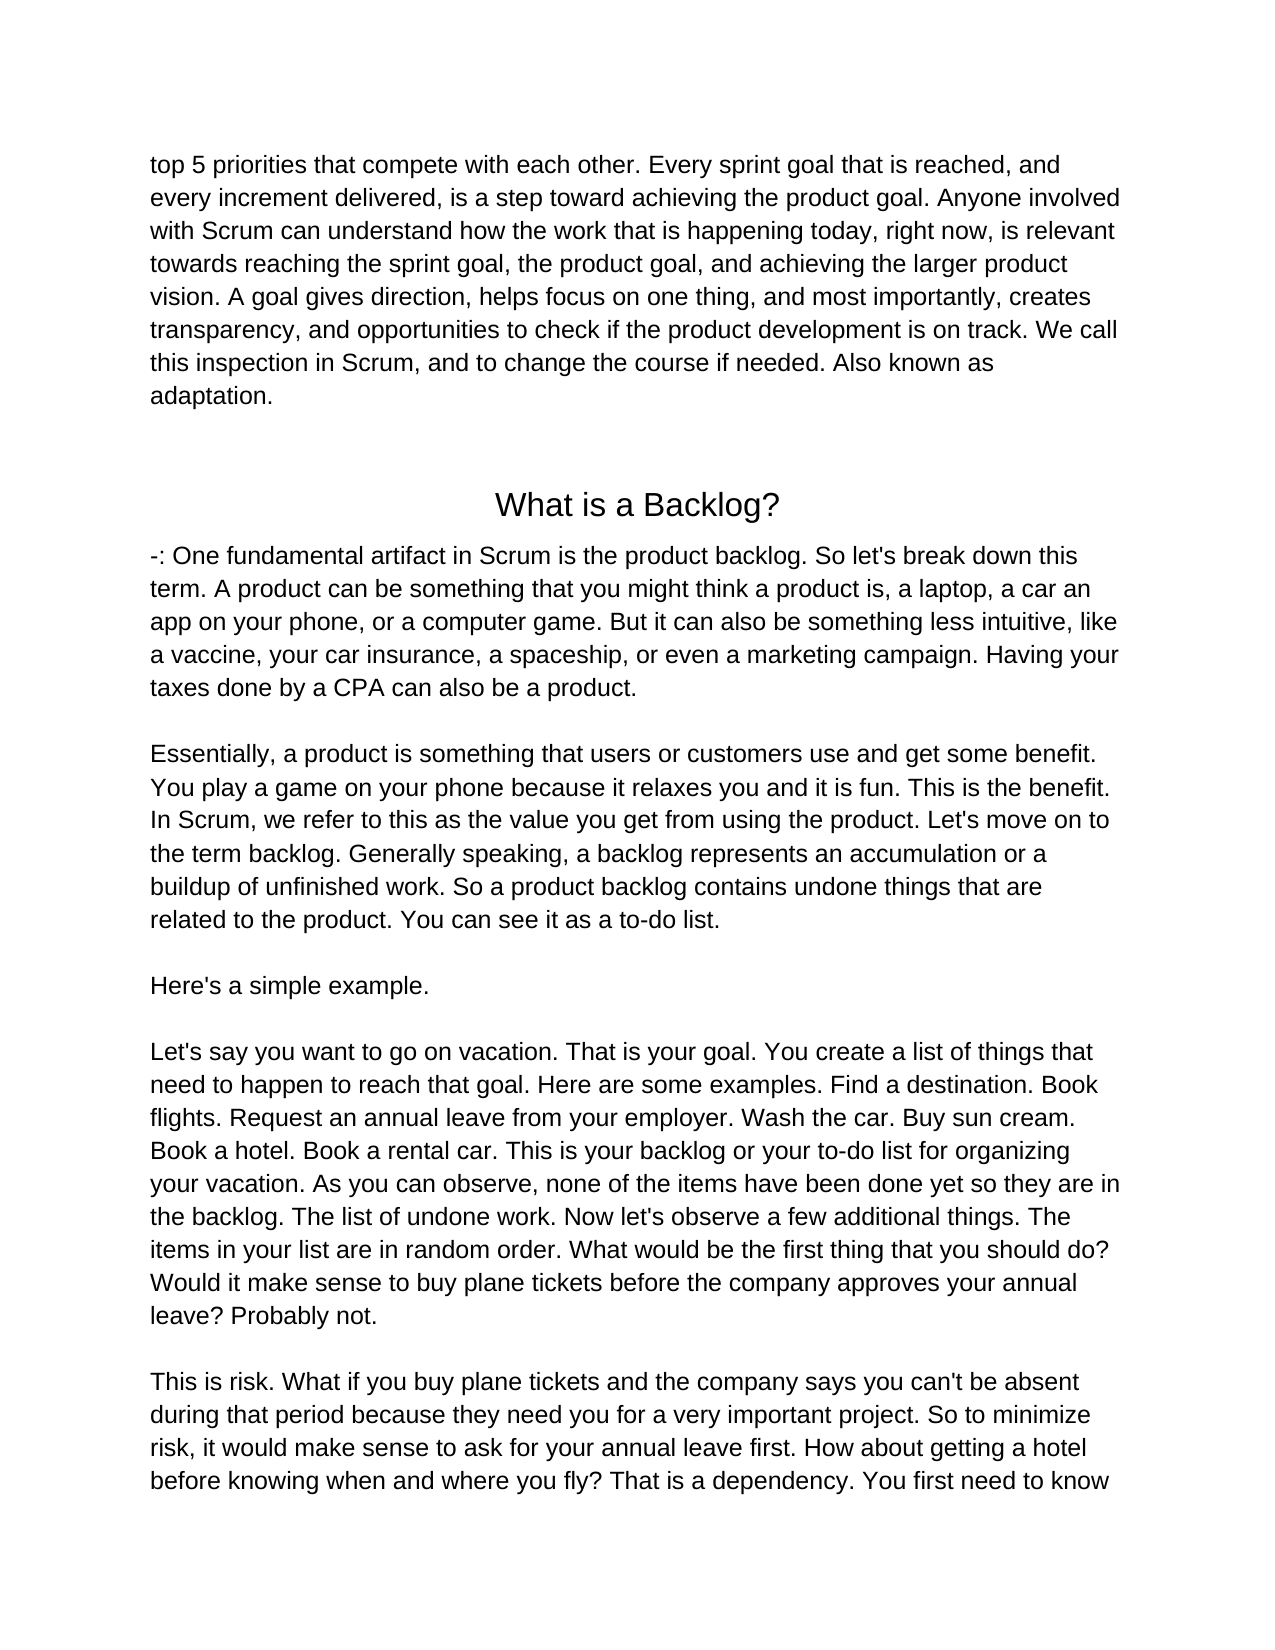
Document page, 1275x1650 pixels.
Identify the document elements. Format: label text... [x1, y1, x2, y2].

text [150, 150, 1125, 410]
subtitle What is a Backlog? [150, 485, 1125, 523]
text -: One fundamental artifact in Scrum is the product backlog. So let's break down this term. A product can be something that you might think a product is, a laptop, a car an app on your phone, or a computer game. But it can also be something less intuitive, like a vaccine, your car insurance, a spaceship, or even a marketing campaign. Having your taxes done by a CPA can also be a product. [150, 541, 1125, 702]
text Let's say you want to go on vacation. That is your goal. You create a list of things that need to happen to reach that goal. Here are some examples. Find a destination. Book flights. Request an annual leave from your employer. Wash the car. Buy sun cream. Book a hotel. Book a rental car. This is your backlog or your to-do list for organizing your vacation. As you can observe, none of the items have been done yet so they are in the backlog. The list of undone work. Now let's observe a few additional things. The items in your list are in random order. What would be the first thing that you should do? Would it make sense to buy plane tickets before the company approves your annual leave? Probably not. [150, 1037, 1125, 1329]
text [150, 1367, 1125, 1495]
text Here's a simple example. [150, 971, 1125, 999]
text Essentially, a product is something that users or customers use and get some benefit. You play a game on your phone because it relaxes you and it is fun. This is the benefit. In Scrum, we refer to this as the value you get from using the product. Let's move on to the term backlog. Generally speaking, a backlog represents an accumulation or a buildup of unfinished work. So a product backlog contains undone things that are related to the product. You can see it as a to-do list. [150, 739, 1125, 933]
